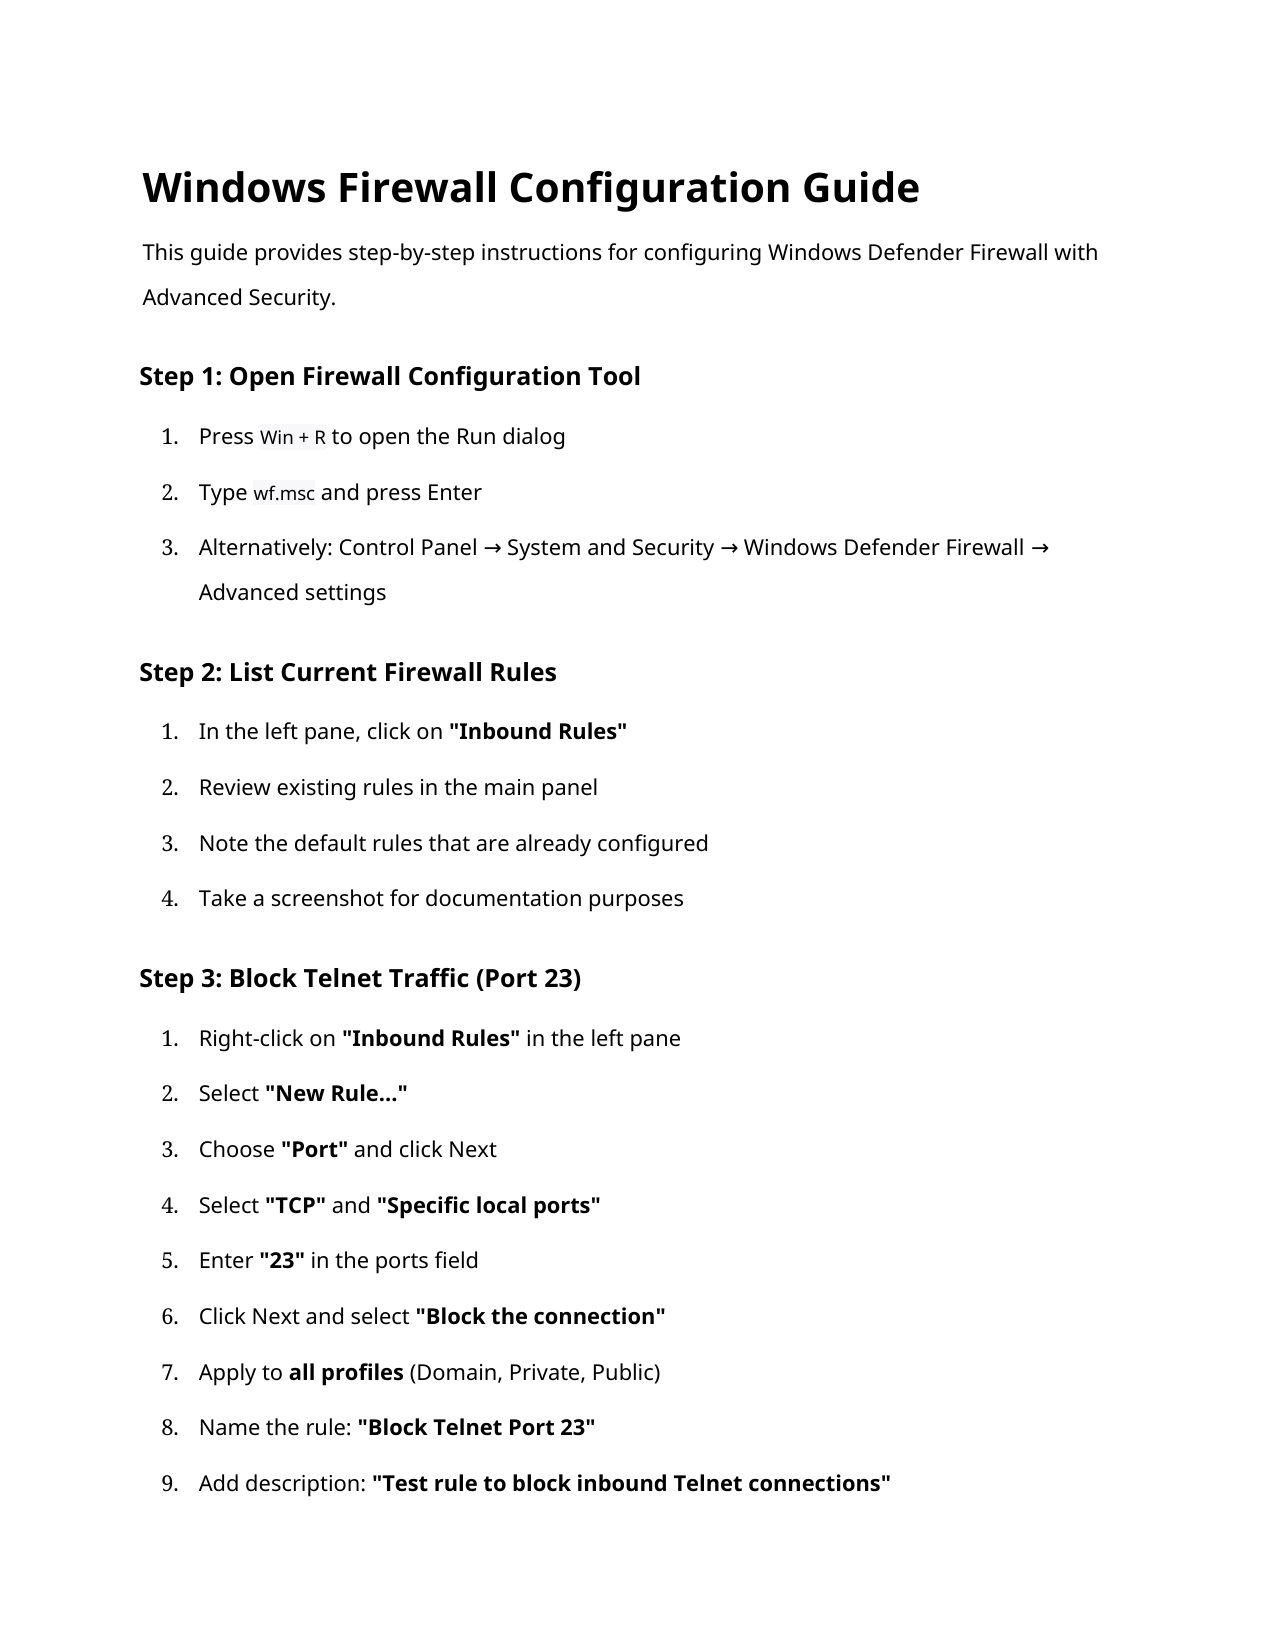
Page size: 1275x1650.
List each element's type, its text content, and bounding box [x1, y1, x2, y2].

text This guide provides step-by-step instructions for configuring Windows Defender Firewall with Advanced Security. [142, 237, 1133, 311]
list Right-click on "Inbound Rules" in the left pane [161, 1023, 1133, 1052]
list Click Next and select "Block the connection" [161, 1301, 1133, 1331]
list Alternatively: Control Panel → System and Security → Windows Defender Firewall → Advanced settings [161, 532, 1133, 607]
list Select "TCP" and "Specific local ports" [161, 1189, 1133, 1219]
list Name the rule: "Block Telnet Port 23" [161, 1412, 1133, 1442]
list Add description: "Test rule to block inbound Telnet connections" [161, 1468, 1133, 1497]
list Review existing rules in the main panel [161, 772, 1133, 802]
list Choose "Port" and click Next [161, 1134, 1133, 1164]
text Windows Firewall Configuration Guide [142, 158, 1133, 214]
text Step 3: Block Telnet Traffic (Port 23) [139, 961, 1133, 995]
list Type wf.msc and press Enter [161, 477, 1133, 506]
list Enter "23" in the ports field [161, 1245, 1133, 1275]
list In the left pane, click on "Inbound Rules" [161, 716, 1133, 746]
list Take a screenshot for documentation purposes [161, 883, 1133, 913]
text Step 1: Open Firewall Configuration Tool [139, 359, 1133, 393]
list Apply to all profiles (Domain, Private, Public) [161, 1356, 1133, 1386]
list Select "New Rule..." [161, 1078, 1133, 1108]
list Press Win + R to open the Run dialog [161, 421, 1133, 451]
list Note the default rules that are already configured [161, 828, 1133, 857]
text Step 2: List Current Firewall Rules [139, 654, 1133, 688]
